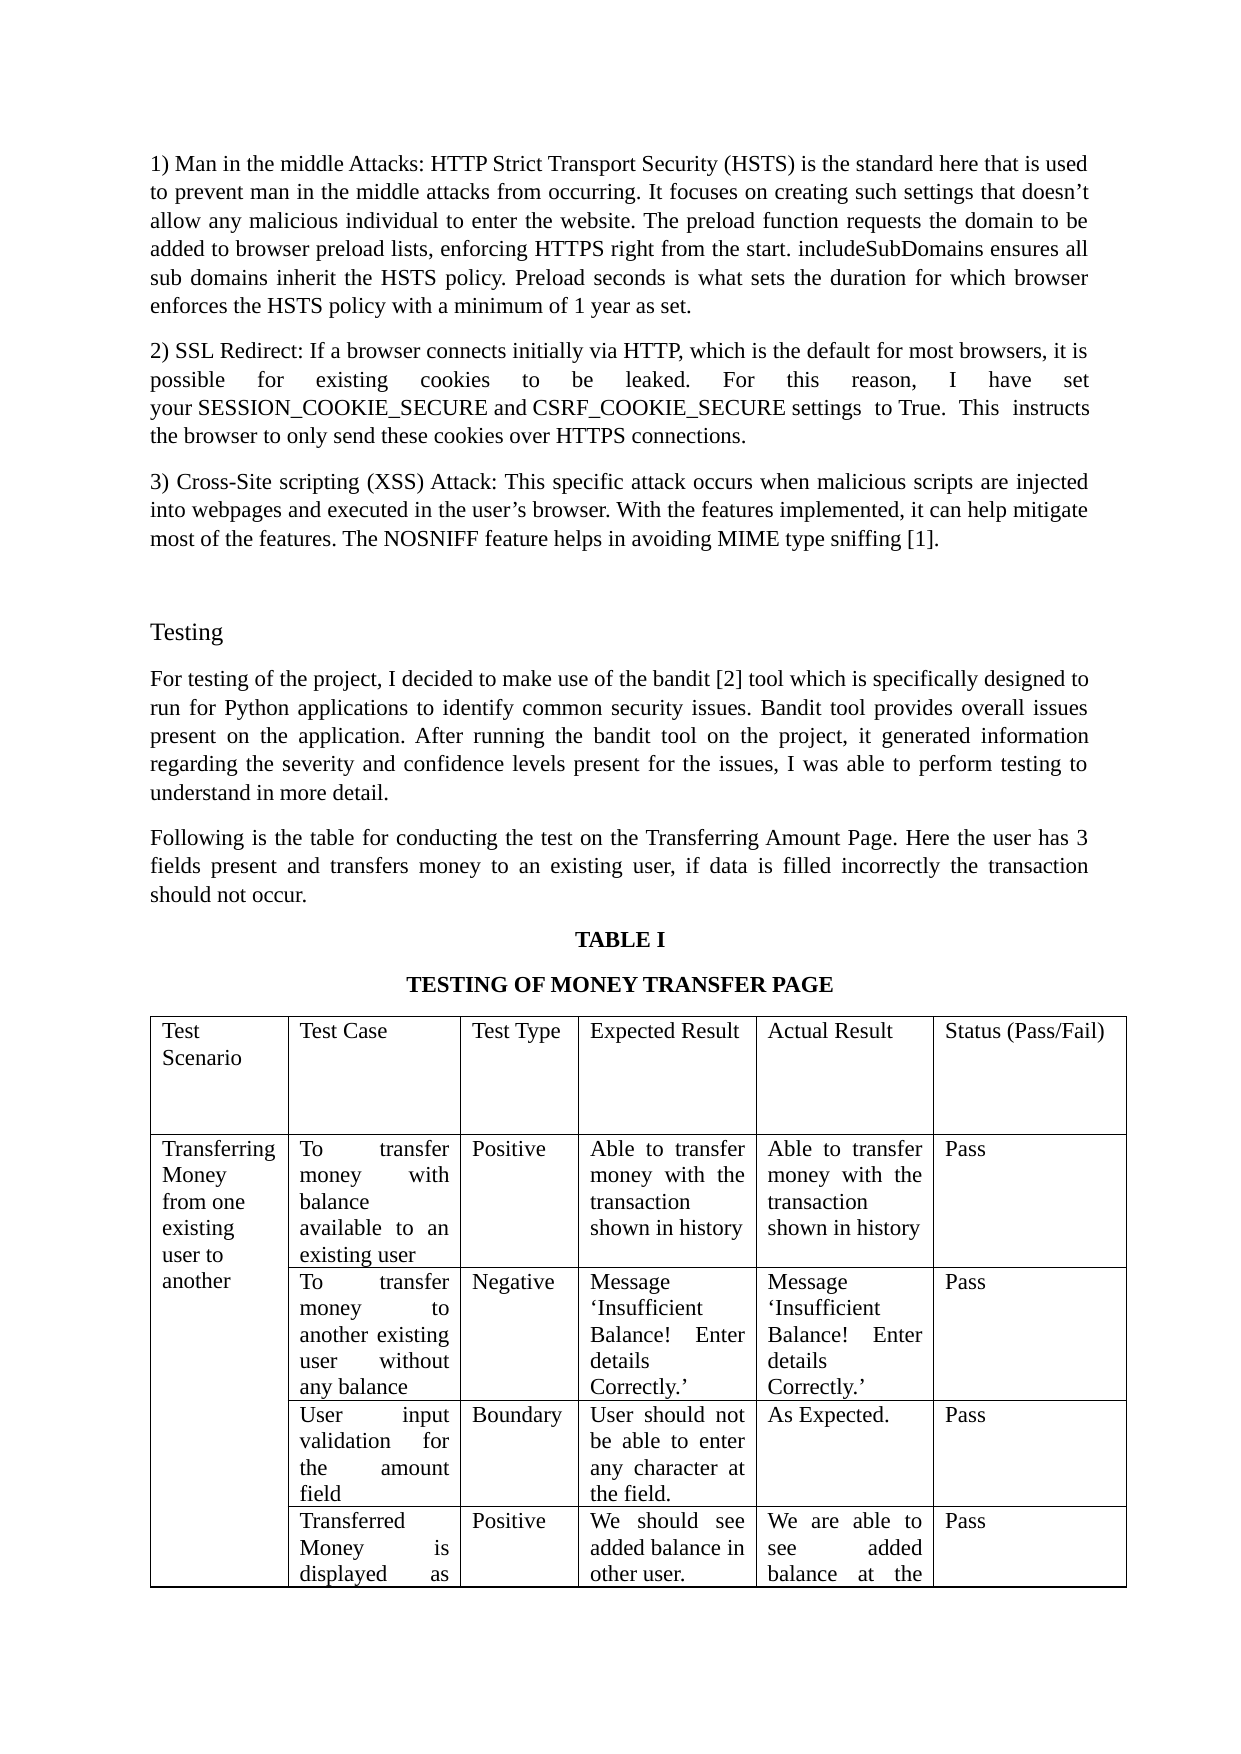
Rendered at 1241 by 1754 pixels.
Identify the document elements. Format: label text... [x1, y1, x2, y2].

table_cell Negative [461, 1268, 578, 1400]
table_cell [757, 1507, 933, 1586]
table_header Test Type [461, 1017, 578, 1134]
text For testing of the project, I decided to make use of the bandit [2] tool which is specifically designed to run for Python applications to identify common security issues. Bandit tool provides overall issues present on the application. After running the bandit tool on the project, it generated information regarding the severity and confidence levels present for the issues, I was able to perform testing to understand in more detail. [150, 665, 1090, 805]
table_cell User should not be able to enter any character at the field. [579, 1401, 756, 1506]
table_cell Able to transfer money with the transaction shown in history [579, 1135, 756, 1267]
table_cell Transferring Money from one existing user to another [151, 1135, 288, 1586]
text TESTING OF MONEY TRANSFER PAGE [150, 971, 1090, 997]
table_cell Positive [461, 1135, 578, 1267]
table_header Actual Result [757, 1017, 933, 1134]
text 1) Man in the middle Attacks: HTTP Strict Transport Security (HSTS) is the standard here that is used to prevent man in the middle attacks from occurring. It focuses on creating such settings that doesn’t allow any malicious individual to enter the website. The preload function requests the domain to be added to browser preload lists, enforcing HTTPS right from the start. includeSubDomains ensures all sub domains inherit the HSTS policy. Preload seconds is what sets the duration for which browser enforces the HSTS policy with a minimum of 1 year as set. [150, 150, 1090, 318]
text Following is the table for conducting the test on the Transferring Amount Page. Here the user has 3 fields present and transfers money to an existing user, if data is filled incorrectly the transaction should not occur. [150, 824, 1090, 907]
table_cell Pass [934, 1401, 1126, 1506]
table_header Status (Pass/Fail) [934, 1017, 1126, 1134]
table_cell Boundary [461, 1401, 578, 1506]
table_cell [579, 1507, 756, 1586]
table_cell Message ‘Insufficient Balance! Enter details Correctly.’ [757, 1268, 933, 1400]
table_cell User input validation for the amount field [289, 1401, 460, 1506]
table_cell Pass [934, 1268, 1126, 1400]
table_cell Pass [934, 1135, 1126, 1267]
table_cell Message ‘Insufficient Balance! Enter details Correctly.’ [579, 1268, 756, 1400]
table_cell To transfer money to another existing user without any balance [289, 1268, 460, 1400]
text 2) SSL Redirect: If a browser connects initially via HTTP, which is the default for most browsers, it is possible for existing cookies to be leaked. For this reason, I have set your SESSION_COOKIE_SECURE and CSRF_COOKIE_SECURE settings to True. This instructs the browser to only send these cookies over HTTPS connections. [150, 337, 1090, 449]
text Testing [150, 617, 1090, 646]
table_header Expected Result [579, 1017, 756, 1134]
table_header Test Case [289, 1017, 460, 1134]
table_cell Positive [461, 1507, 578, 1586]
table_cell To transfer money with balance available to an existing user [289, 1135, 460, 1267]
text 3) Cross-Site scripting (XSS) Attack: This specific attack occurs when malicious scripts are injected into webpages and executed in the user’s browser. With the features implemented, it can help mitigate most of the features. The NOSNIFF feature helps in avoiding MIME type sniffing [1]. [150, 468, 1090, 551]
table_cell Pass [934, 1507, 1126, 1586]
table_header Test Scenario [151, 1017, 288, 1134]
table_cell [289, 1507, 460, 1586]
table_cell As Expected. [757, 1401, 933, 1506]
text TABLE I [150, 926, 1090, 952]
table_cell Able to transfer money with the transaction shown in history [757, 1135, 933, 1267]
